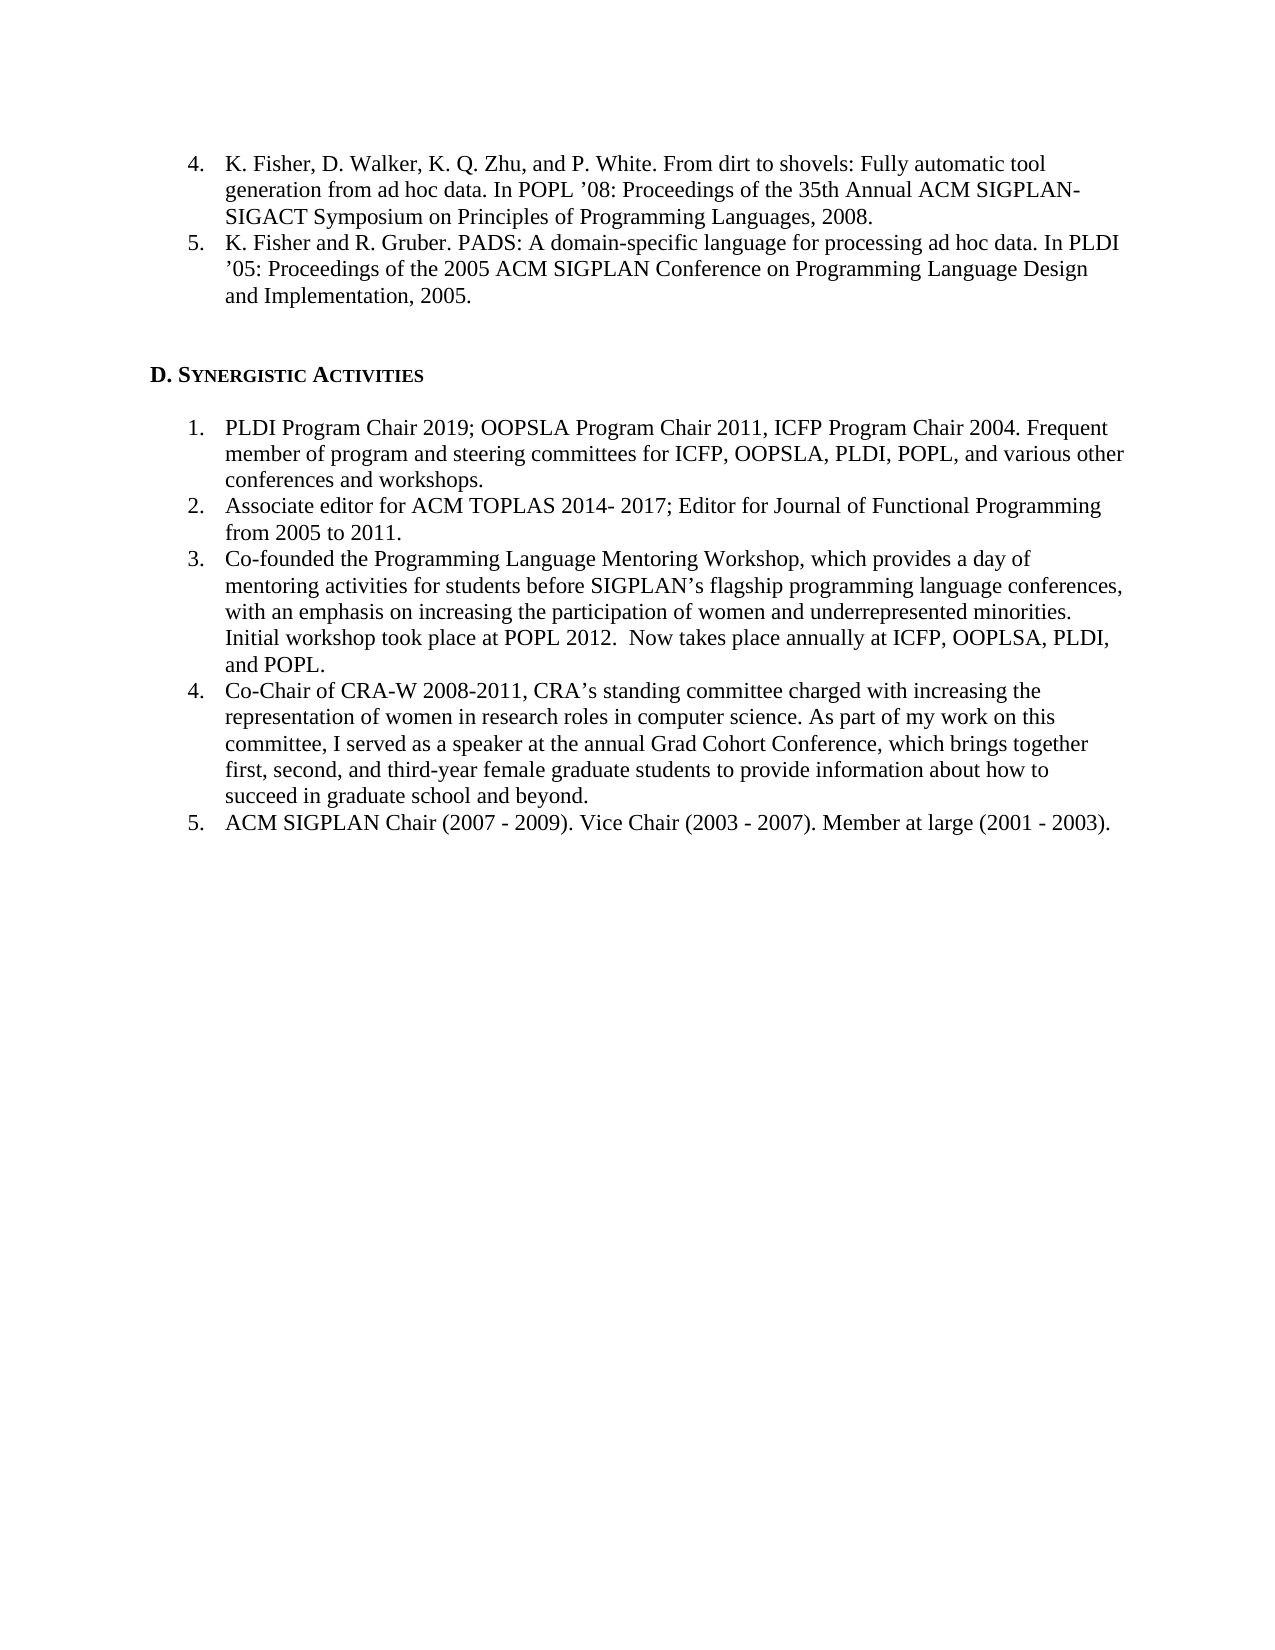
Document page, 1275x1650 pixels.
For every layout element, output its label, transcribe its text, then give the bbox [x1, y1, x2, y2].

list K. Fisher and R. Gruber. PADS: A domain-specific language for processing ad hoc data. In PLDI ’05: Proceedings of the 2005 ACM SIGPLAN Conference on Programming Language Design and Implementation, 2005. [187, 229, 1125, 308]
list Co-Chair of CRA-W 2008-2011, CRA’s standing committee charged with increasing the representation of women in research roles in computer science. As part of my work on this committee, I served as a speaker at the annual Grad Cohort Conference, which brings together first, second, and third-year female graduate students to provide information about how to succeed in graduate school and beyond. [187, 677, 1125, 809]
list Associate editor for ACM TOPLAS 2014- 2017; Editor for Journal of Functional Programming from 2005 to 2011. [187, 493, 1125, 545]
list Co-founded the Programming Language Mentoring Workshop, which provides a day of mentoring activities for students before SIGPLAN’s flagship programming language conferences, with an emphasis on increasing the participation of women and underrepresented minorities. Initial workshop took place at POPL 2012. Now takes place annually at ICFP, OOPLSA, PLDI, and POPL. [187, 545, 1125, 677]
list ACM SIGPLAN Chair (2007 - 2009). Vice Chair (2003 - 2007). Member at large (2001 - 2003). [187, 809, 1125, 835]
list PLDI Program Chair 2019; OOPSLA Program Chair 2011, ICFP Program Chair 2004. Frequent member of program and steering committees for ICFP, OOPSLA, PLDI, POPL, and various other conferences and workshops. [187, 413, 1125, 493]
list K. Fisher, D. Walker, K. Q. Zhu, and P. White. From dirt to shovels: Fully automatic tool generation from ad hoc data. In POPL ’08: Proceedings of the 35th Annual ACM SIGPLAN-SIGACT Symposium on Principles of Programming Languages, 2008. [187, 150, 1125, 229]
subtitle D. Synergistic Activities [150, 361, 1125, 387]
